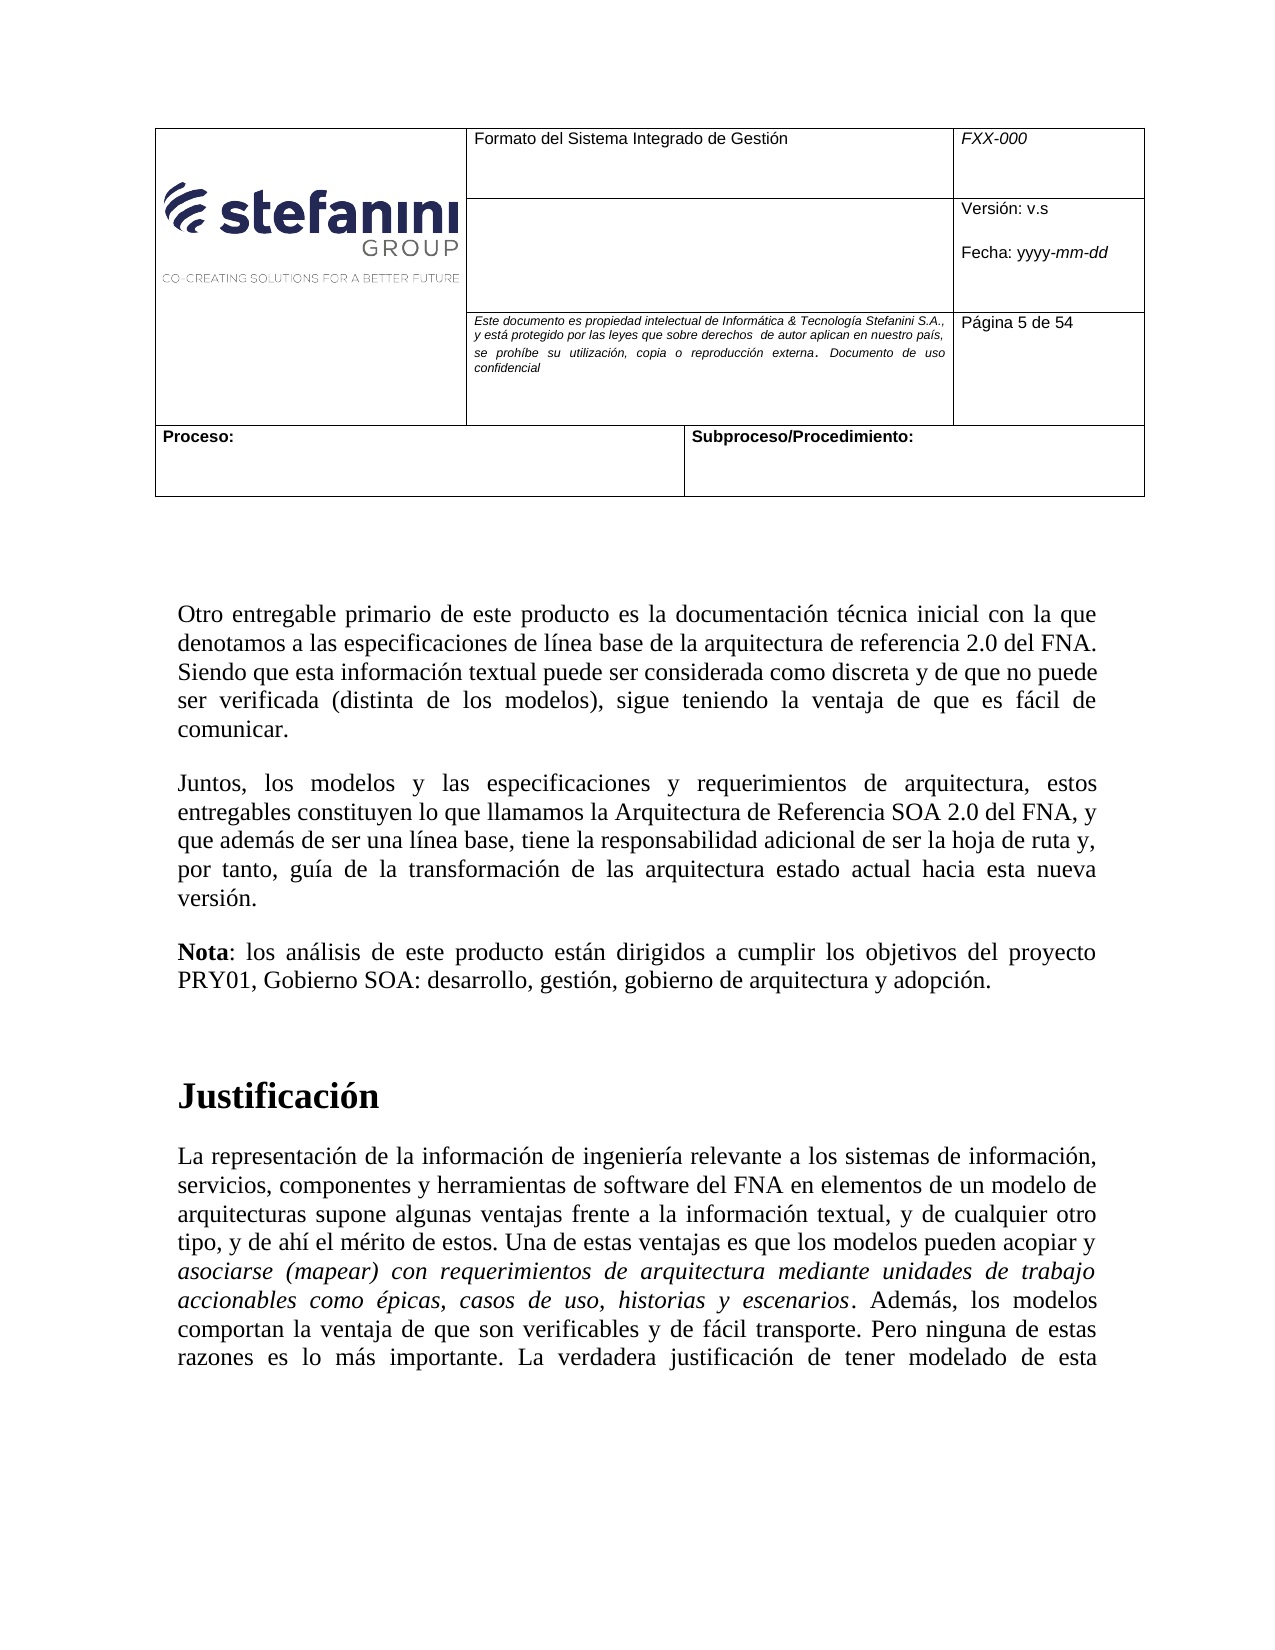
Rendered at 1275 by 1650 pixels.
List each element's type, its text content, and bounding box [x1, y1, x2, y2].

text Nota: los análisis de este producto están dirigidos a cumplir los objetivos del proyecto PRY01, Gobierno SOA: desarrollo, gestión, gobierno de arquitectura y adopción. [177, 937, 1098, 994]
text Otro entregable primario de este producto es la documentación técnica inicial con la que denotamos a las especificaciones de línea base de la arquitectura de referencia 2.0 del FNA. Siendo que esta información textual puede ser considerada como discreta y de que no puede ser verificada (distinta de los modelos), sigue teniendo la ventaja de que es fácil de comunicar. [177, 599, 1098, 743]
text Juntos, los modelos y las especificaciones y requerimientos de arquitectura, estos entregables constituyen lo que llamamos la Arquitectura de Referencia SOA 2.0 del FNA, y que además de ser una línea base, tiene la responsabilidad adicional de ser la hoja de ruta y, por tanto, guía de la transformación de las arquitectura estado actual hacia esta nueva versión. [177, 768, 1098, 912]
subtitle Justificación [177, 1073, 1098, 1116]
picture [162, 182, 460, 286]
text La representación de la información de ingeniería relevante a los sistemas de información, servicios, componentes y herramientas de software del FNA en elementos de un modelo de arquitecturas supone algunas ventajas frente a la información textual, y de cualquier otro tipo, y de ahí el mérito de estos. Una de estas ventajas es que los modelos pueden acopiar y asociarse (mapear) con requerimientos de arquitectura mediante unidades de trabajo accionables como épicas, casos de uso, historias y escenarios. Además, los modelos comportan la ventaja de que son verificables y de fácil transporte. Pero ninguna de estas razones es lo más importante. La verdadera justificación de tener modelado de esta arquitectura de referencia 2.0 (en un lenguaje de descripción de arquitectura) es que el FNA cuente con la creación de un entorno centrado en modelos, el cual, deja abierta la posibilidad de la aplicación de técnicas y creación de productos de ingeniería. [177, 1141, 1098, 1371]
